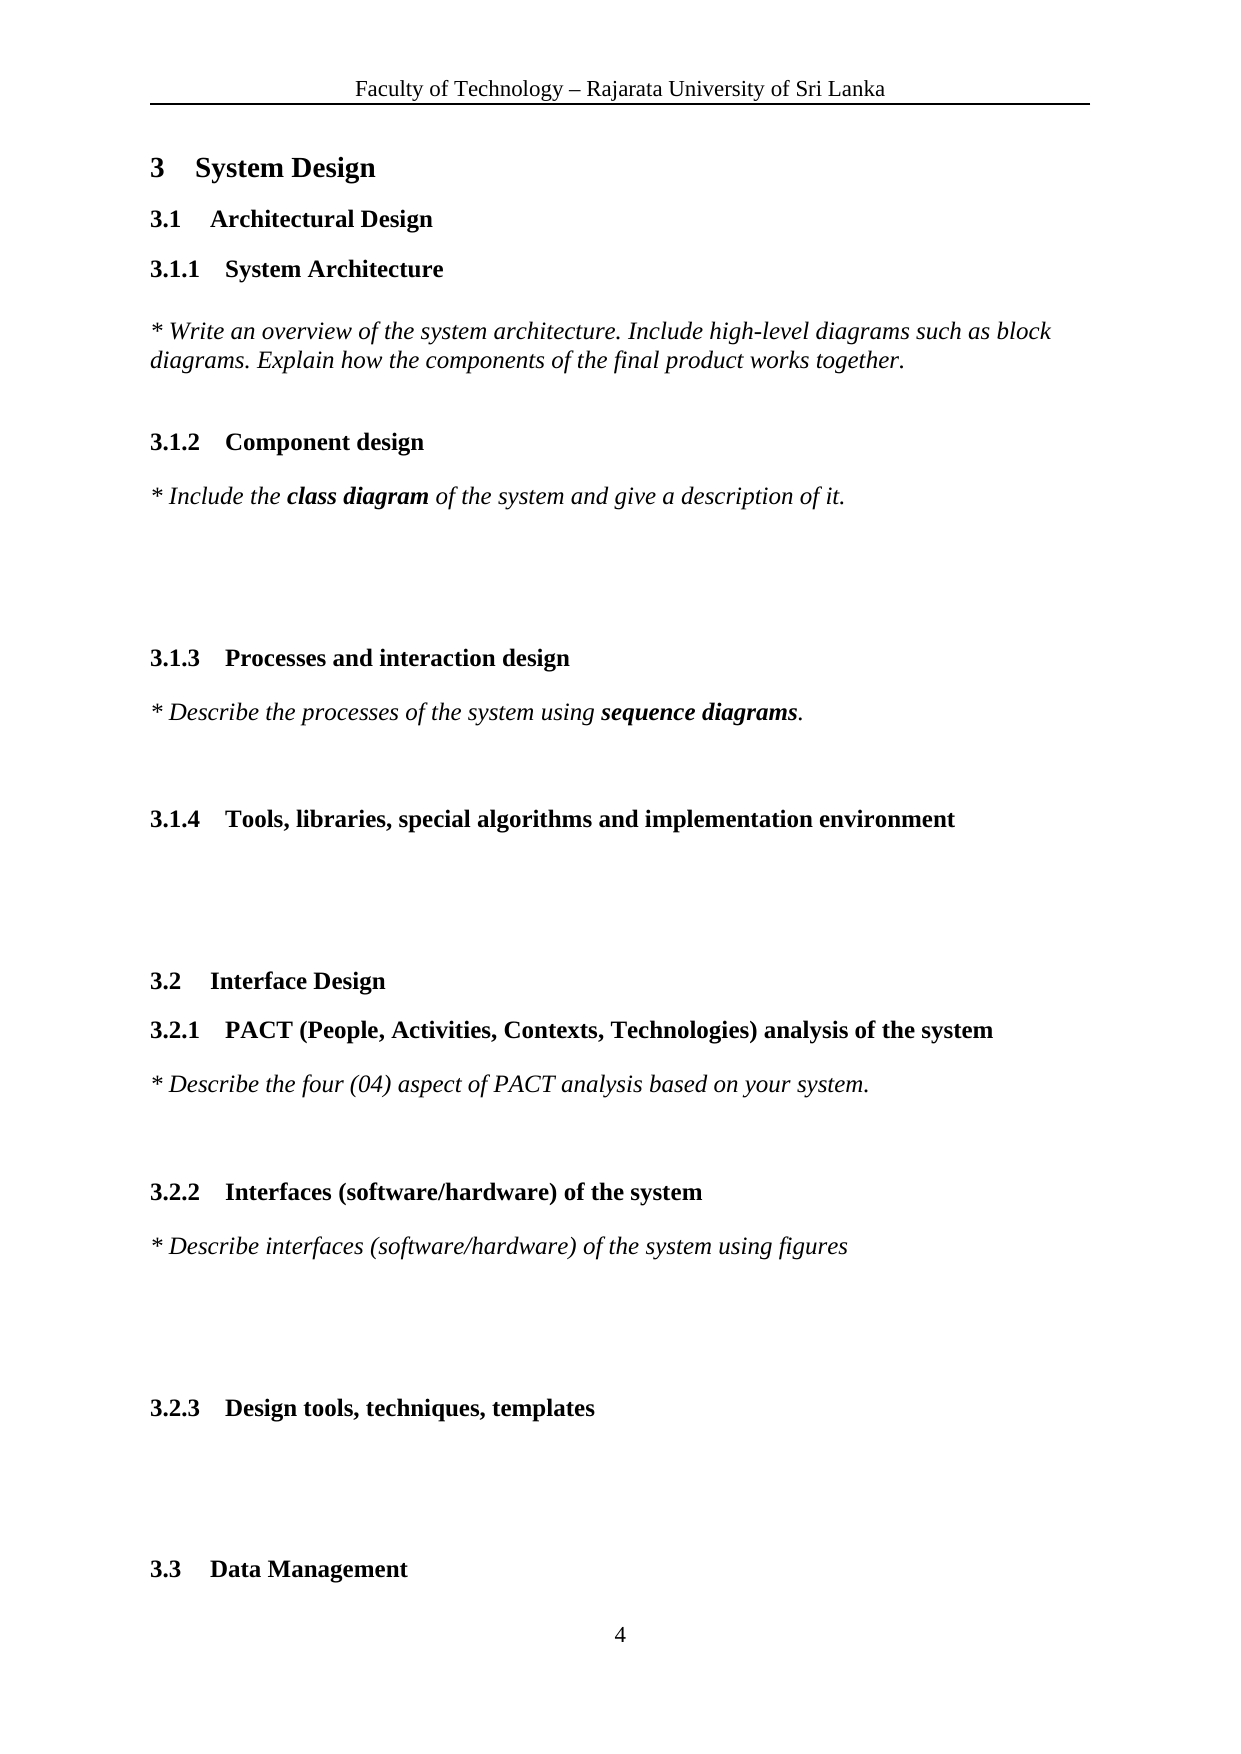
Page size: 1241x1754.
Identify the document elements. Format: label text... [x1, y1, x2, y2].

text * Describe the processes of the system using sequence diagrams. [150, 697, 1090, 726]
subtitle Processes and interaction design [150, 643, 1090, 672]
subtitle Interfaces (software/hardware) of the system [150, 1177, 1090, 1206]
text * Describe interfaces (software/hardware) of the system using figures [150, 1231, 1090, 1260]
subtitle Design tools, techniques, templates [150, 1393, 1090, 1421]
text * Include the class diagram of the system and give a description of it. [150, 481, 1090, 510]
subtitle System Design [150, 150, 1090, 183]
subtitle Interface Design [150, 966, 1090, 995]
text * Write an overview of the system architecture. Include high-level diagrams such as block diagrams. Explain how the components of the final product works together. [150, 316, 1090, 374]
subtitle Tools, libraries, special algorithms and implementation environment [150, 804, 1090, 833]
subtitle Data Management [150, 1554, 1090, 1583]
text * Describe the four (04) aspect of PACT analysis based on your system. [150, 1069, 1090, 1098]
subtitle PACT (People, Activities, Contexts, Technologies) analysis of the system [150, 1016, 1090, 1044]
subtitle System Architecture [150, 254, 1090, 283]
subtitle Architectural Design [150, 204, 1090, 233]
subtitle Component design [150, 427, 1090, 456]
